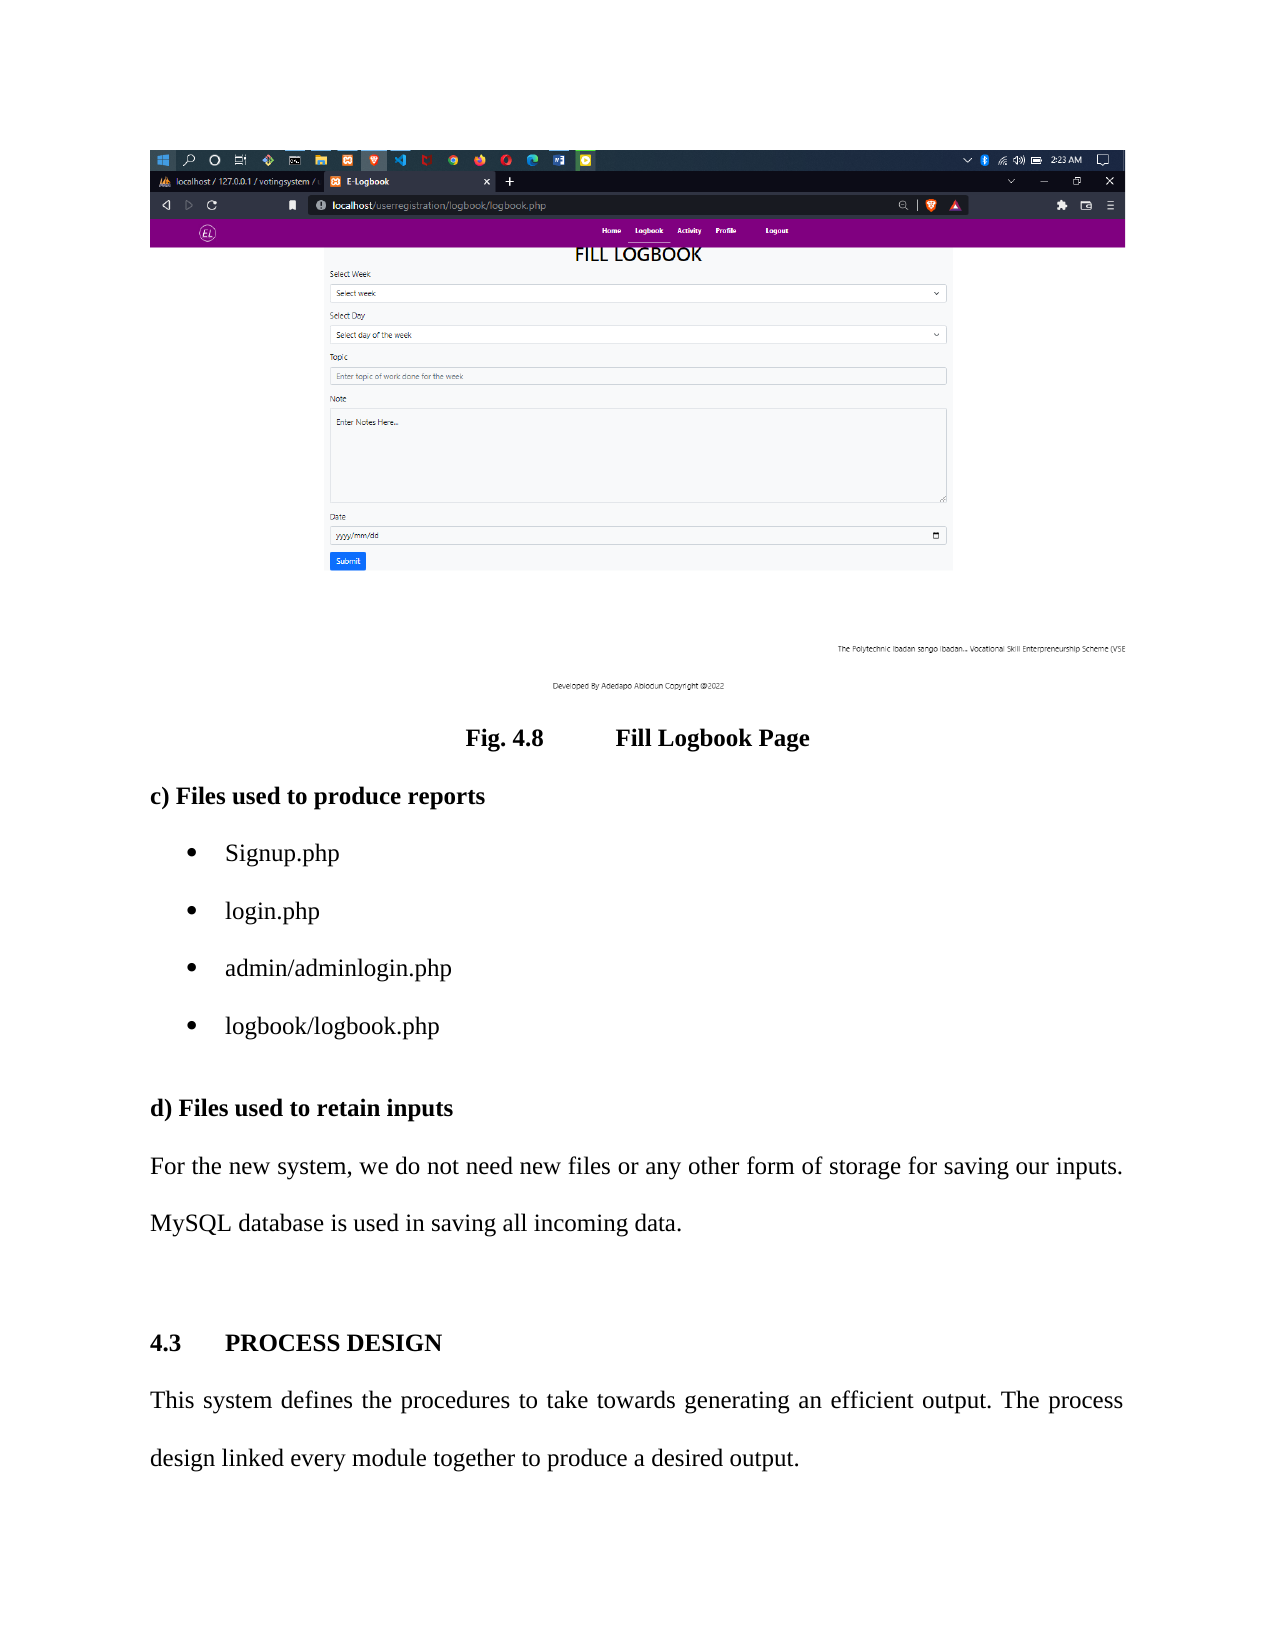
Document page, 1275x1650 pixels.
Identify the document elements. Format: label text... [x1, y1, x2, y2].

text Fig. 4.8 Fill Logbook Page [150, 723, 1125, 752]
text c) Files used to produce reports [150, 781, 1125, 810]
list admin/adminlogin.php [187, 953, 1125, 982]
list Signup.php [187, 838, 1125, 867]
picture [150, 150, 1125, 699]
list logbook/logbook.php [187, 1011, 1125, 1040]
text d) Files used to retain inputs [150, 1093, 1125, 1122]
text This system defines the procedures to take towards generating an efficient output. The process design linked every module together to produce a desired output. [150, 1385, 1125, 1471]
text For the new system, we do not need new files or any other form of storage for saving our inputs. MySQL database is used in saving all incoming data. [150, 1151, 1125, 1237]
subtitle 4.3 PROCESS DESIGN [150, 1328, 1125, 1356]
list login.php [187, 896, 1125, 925]
